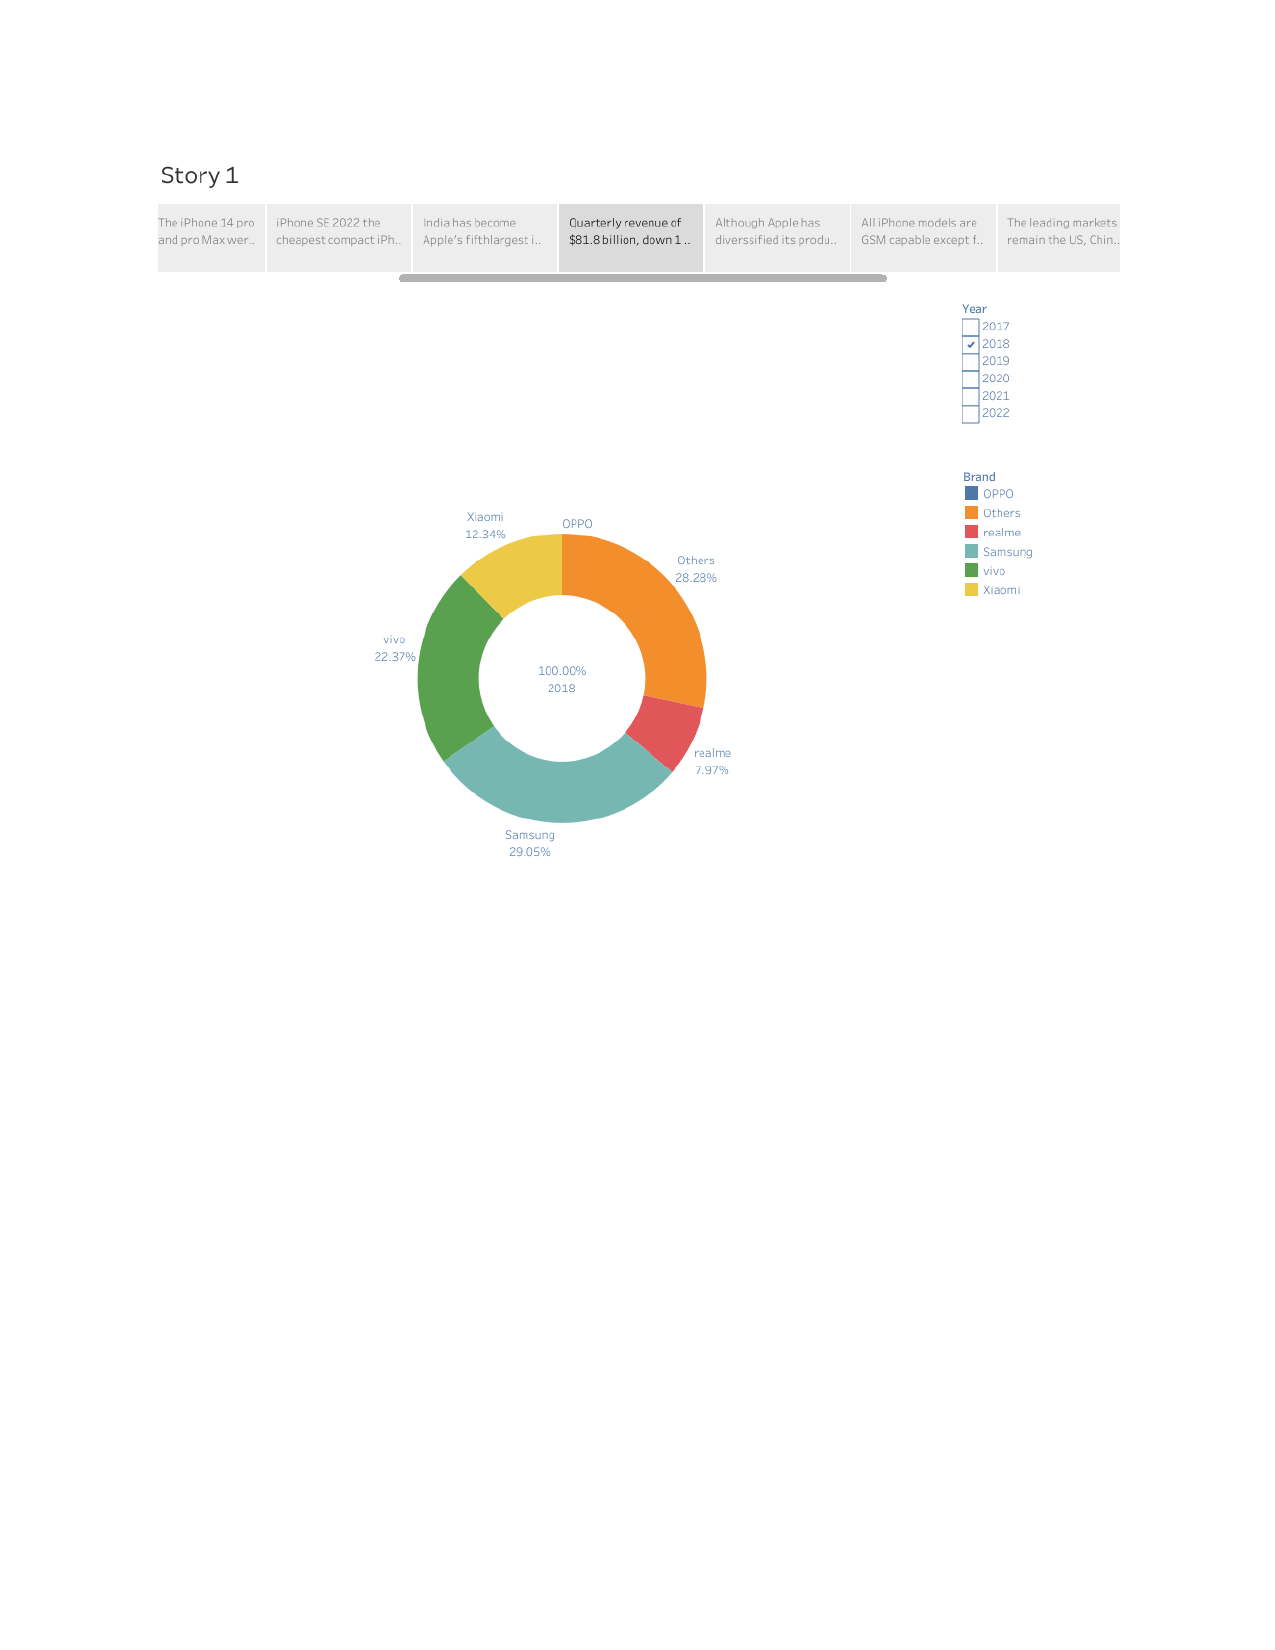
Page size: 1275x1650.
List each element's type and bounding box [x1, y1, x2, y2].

picture [150, 150, 1125, 1076]
